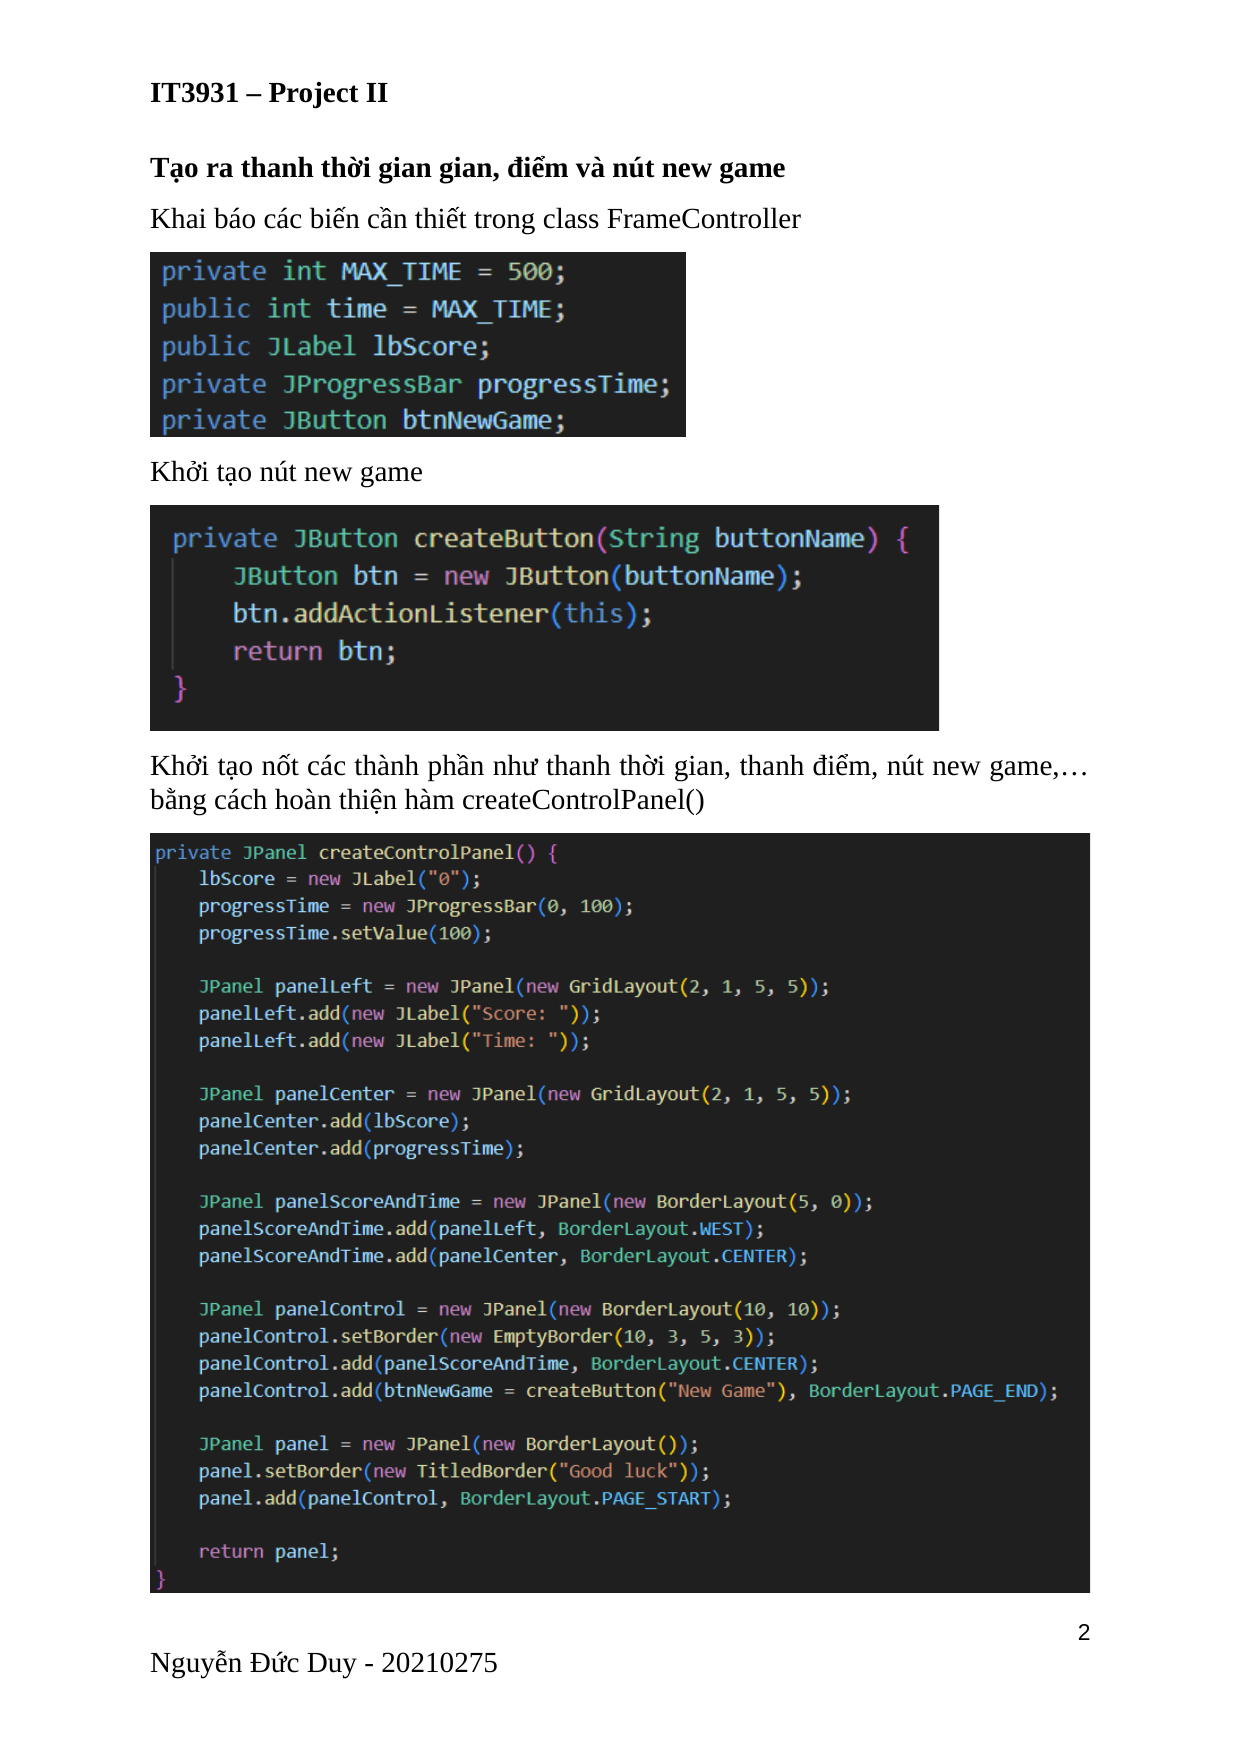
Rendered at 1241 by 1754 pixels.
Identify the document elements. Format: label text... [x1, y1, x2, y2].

text Khởi tạo nốt các thành phần như thanh thời gian, thanh điểm, nút new game,… bằng cách hoàn thiện hàm createControlPanel() [150, 748, 1090, 816]
text Khởi tạo nút new game [150, 454, 1090, 488]
picture [150, 252, 686, 437]
picture [150, 505, 940, 731]
text Tạo ra thanh thời gian gian, điểm và nút new game [150, 150, 1090, 183]
picture [150, 833, 1091, 1593]
text Khai báo các biến cần thiết trong class FrameController [150, 201, 1090, 235]
